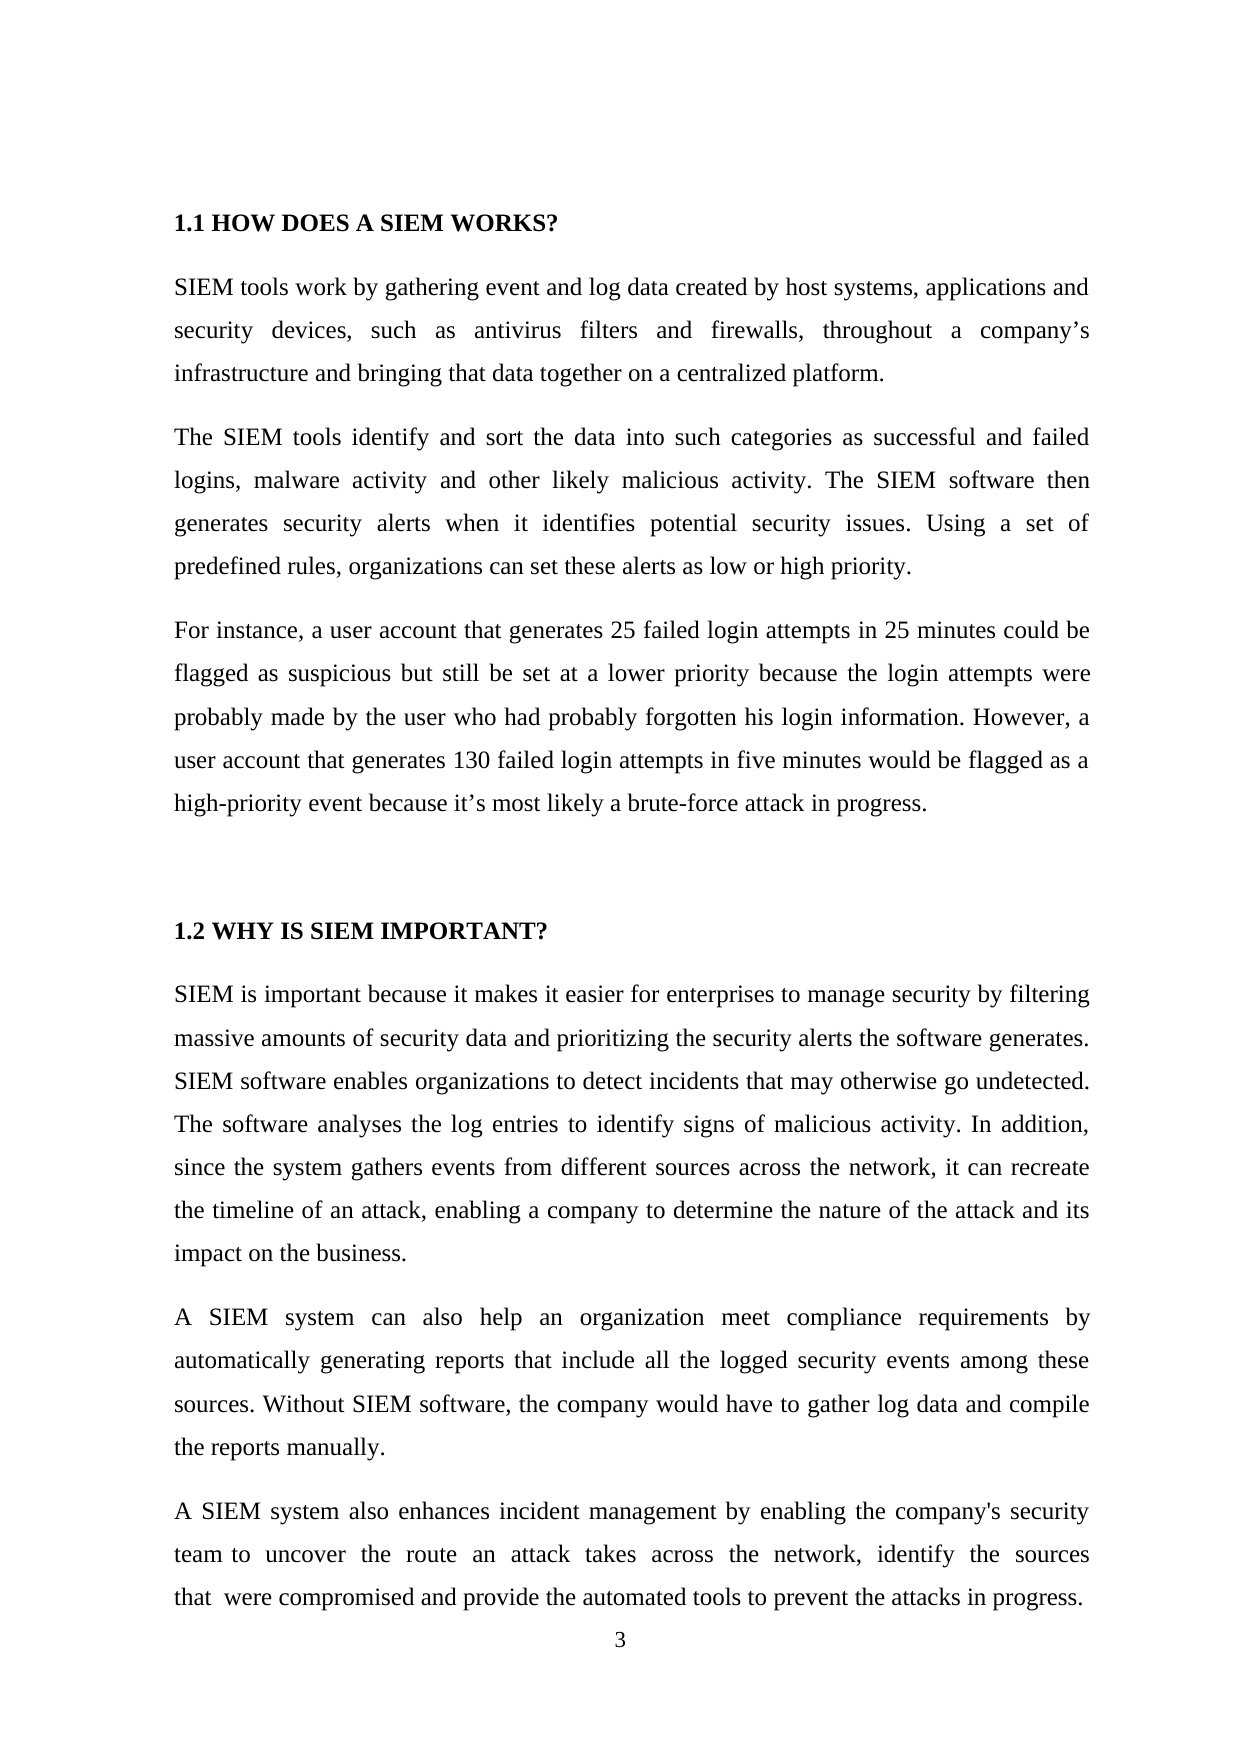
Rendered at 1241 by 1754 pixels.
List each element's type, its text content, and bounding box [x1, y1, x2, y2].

text The SIEM tools identify and sort the data into such categories as successful and failed logins, malware activity and other likely malicious activity. The SIEM software then generates security alerts when it identifies potential security issues. Using a set of predefined rules, organizations can set these alerts as low or high priority. [174, 422, 1090, 580]
text SIEM tools work by gathering event and log data created by host systems, applications and security devices, such as antivirus filters and firewalls, throughout a company’s infrastructure and bringing that data together on a centralized platform. [174, 272, 1091, 387]
text A SIEM system can also help an organization meet compliance requirements by automatically generating reports that include all the logged security events among these sources. Without SIEM software, the company would have to gather log data and compile the reports manually. [174, 1302, 1091, 1461]
text SIEM is important because it makes it easier for enterprises to manage security by filtering massive amounts of security data and prioritizing the security alerts the software generates. SIEM software enables organizations to detect incidents that may otherwise go undetected. The software analyses the log entries to identify signs of malicious activity. In addition, since the system gathers events from different sources across the network, it can recreate the timeline of an attack, enabling a company to determine the nature of the attack and its impact on the business. [174, 979, 1090, 1267]
subtitle HOW DOES A SIEM WORKS? [174, 208, 1138, 236]
text For instance, a user account that generates 25 failed login attempts in 25 minutes could be flagged as suspicious but still be set at a lower priority because the login attempts were probably made by the user who had probably forgotten his login information. However, a user account that generates 130 failed login attempts in five minutes would be flagged as a high-priority event because it’s most likely a brute-force attack in progress. [174, 615, 1091, 817]
text A SIEM system also enhances incident management by enabling the company's security team to uncover the route an attack takes across the network, identify the sources that were compromised and provide the automated tools to prevent the attacks in progress. [174, 1496, 1090, 1611]
subtitle WHY IS SIEM IMPORTANT? [174, 916, 1138, 944]
